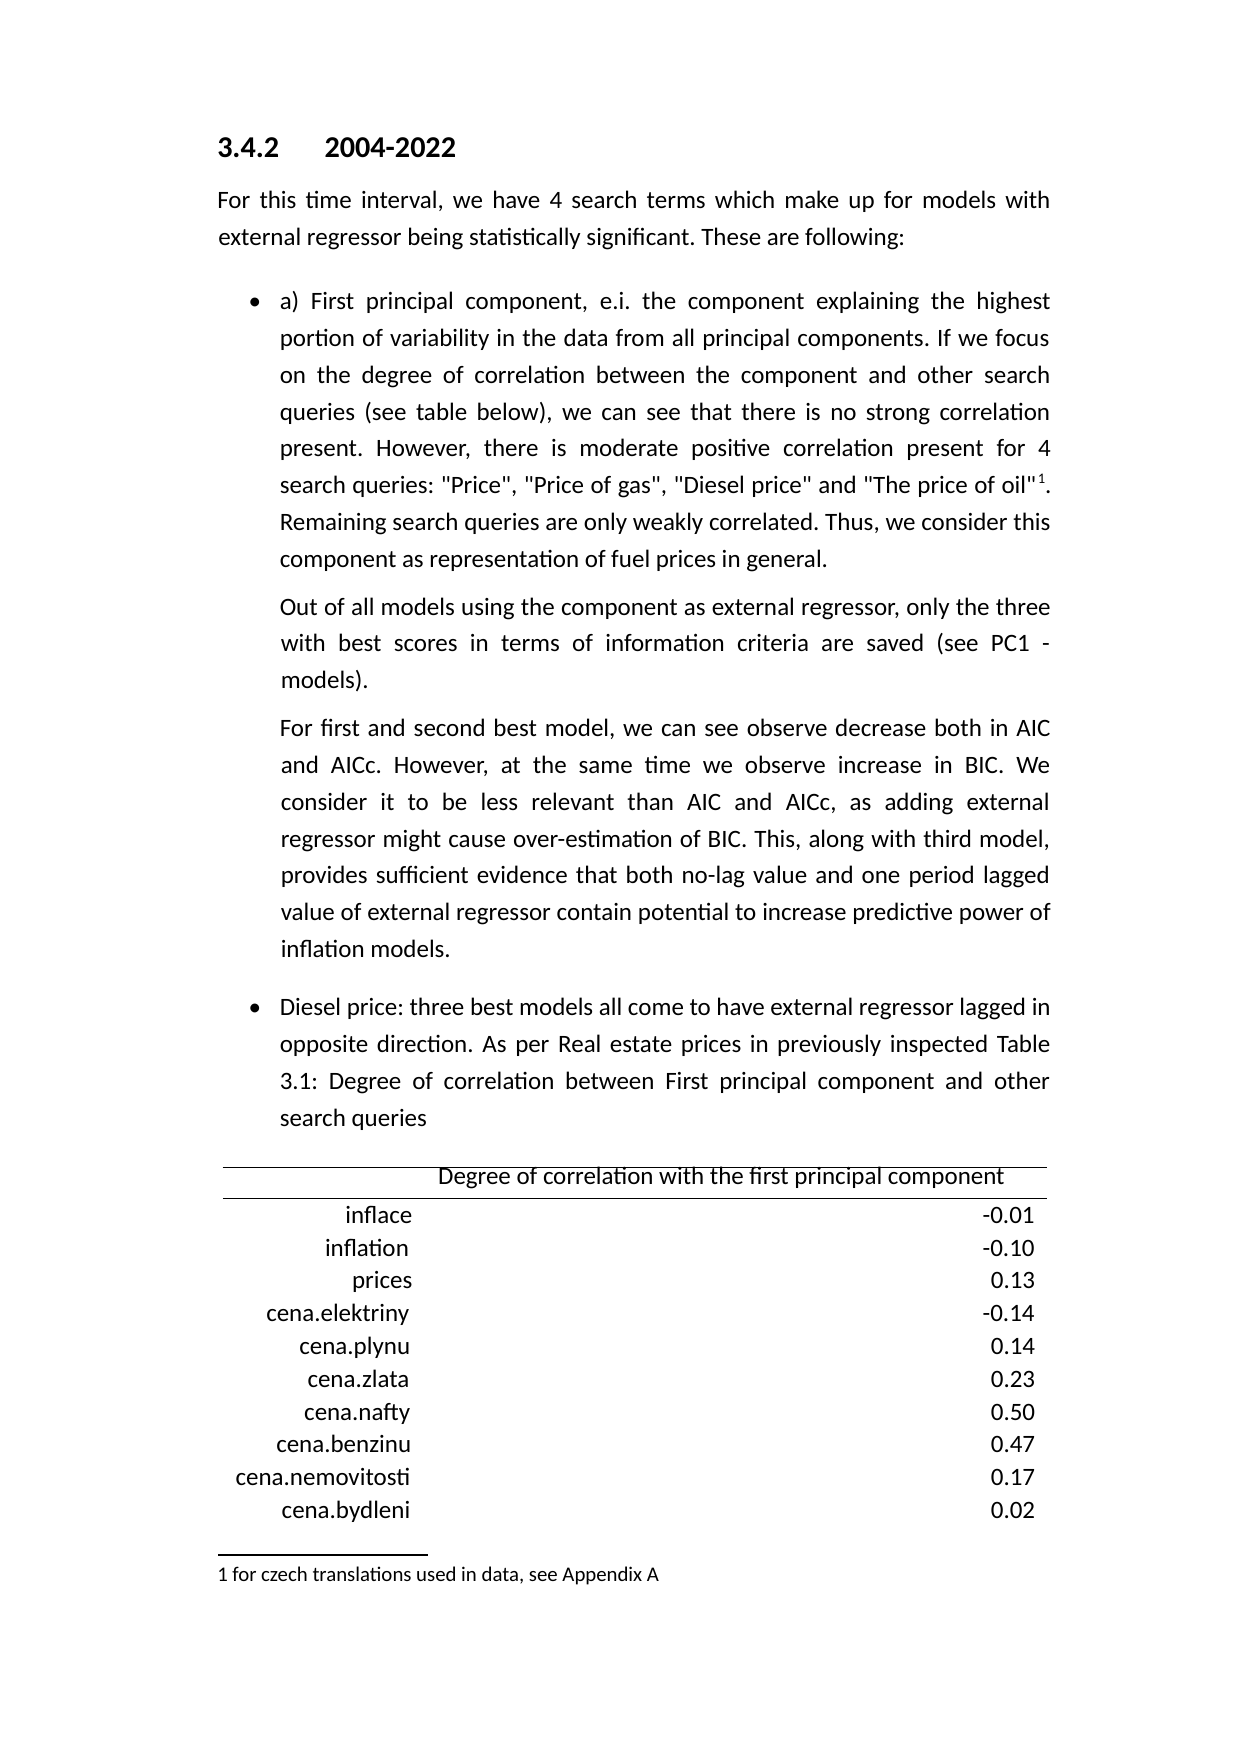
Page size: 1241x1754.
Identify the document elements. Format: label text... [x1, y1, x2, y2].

table_cell cena.elektriny [223, 1298, 982, 1330]
text Out of all models using the component as external regressor, only the three with best scores in terms of information criteria are saved (see PC1 - models). [279, 591, 1051, 695]
text Degree of correlation with the first principal component [438, 1161, 1051, 1191]
list a) First principal component, e.i. the component explaining the highest portion of variability in the data from all principal components. If we focus on the degree of correlation between the component and other search queries (see table below), we can see that there is no strong correlation present. However, there is moderate positive correlation present for 4 search queries: "Price", "Price of gas", "Diesel price" and "The price of oil". Remaining search queries are only weakly correlated. Thus, we consider this component as representation of fuel prices in general. [248, 285, 1051, 574]
text For this time interval, we have 4 search terms which make up for models with external regressor being statistically significant. These are following: [217, 184, 1051, 251]
table_cell cena.benzinu [223, 1429, 982, 1461]
text For first and second best model, we can see observe decrease both in AIC and AICc. However, at the same time we observe increase in BIC. We consider it to be less relevant than AIC and AICc, as adding external regressor might cause over-estimation of BIC. This, along with third model, provides sufficient evidence that both no-lag value and one period lagged value of external regressor contain potential to increase predictive power of inflation models. [279, 712, 1051, 964]
table_cell 0.02 [983, 1494, 1047, 1527]
subtitle 3.4.2 2004-2022 [217, 128, 1051, 165]
table_cell cena.zlata [223, 1363, 982, 1396]
table_cell -0.10 [983, 1232, 1047, 1264]
table_header inflace [223, 1199, 982, 1232]
list Diesel price: three best models all come to have external regressor lagged in opposite direction. As per Real estate prices in previously inspected Table 3.1: Degree of correlation between First principal component and other search queries [248, 991, 1051, 1132]
table_cell inflation [223, 1232, 982, 1264]
table_header -0.01 [983, 1199, 1047, 1232]
table_cell 0.47 [983, 1429, 1047, 1461]
table_cell 0.13 [983, 1265, 1047, 1297]
table_cell cena.plynu [223, 1330, 982, 1363]
table_cell 0.50 [983, 1396, 1047, 1429]
table_cell 0.17 [983, 1461, 1047, 1494]
table_cell 0.14 [983, 1330, 1047, 1363]
table_cell cena.nafty [223, 1396, 982, 1429]
table_cell cena.bydleni [223, 1494, 982, 1527]
table_cell -0.14 [983, 1298, 1047, 1330]
table_cell cena.nemovitosti [223, 1461, 982, 1494]
table_cell 0.23 [983, 1363, 1047, 1396]
table_cell prices [223, 1265, 982, 1297]
